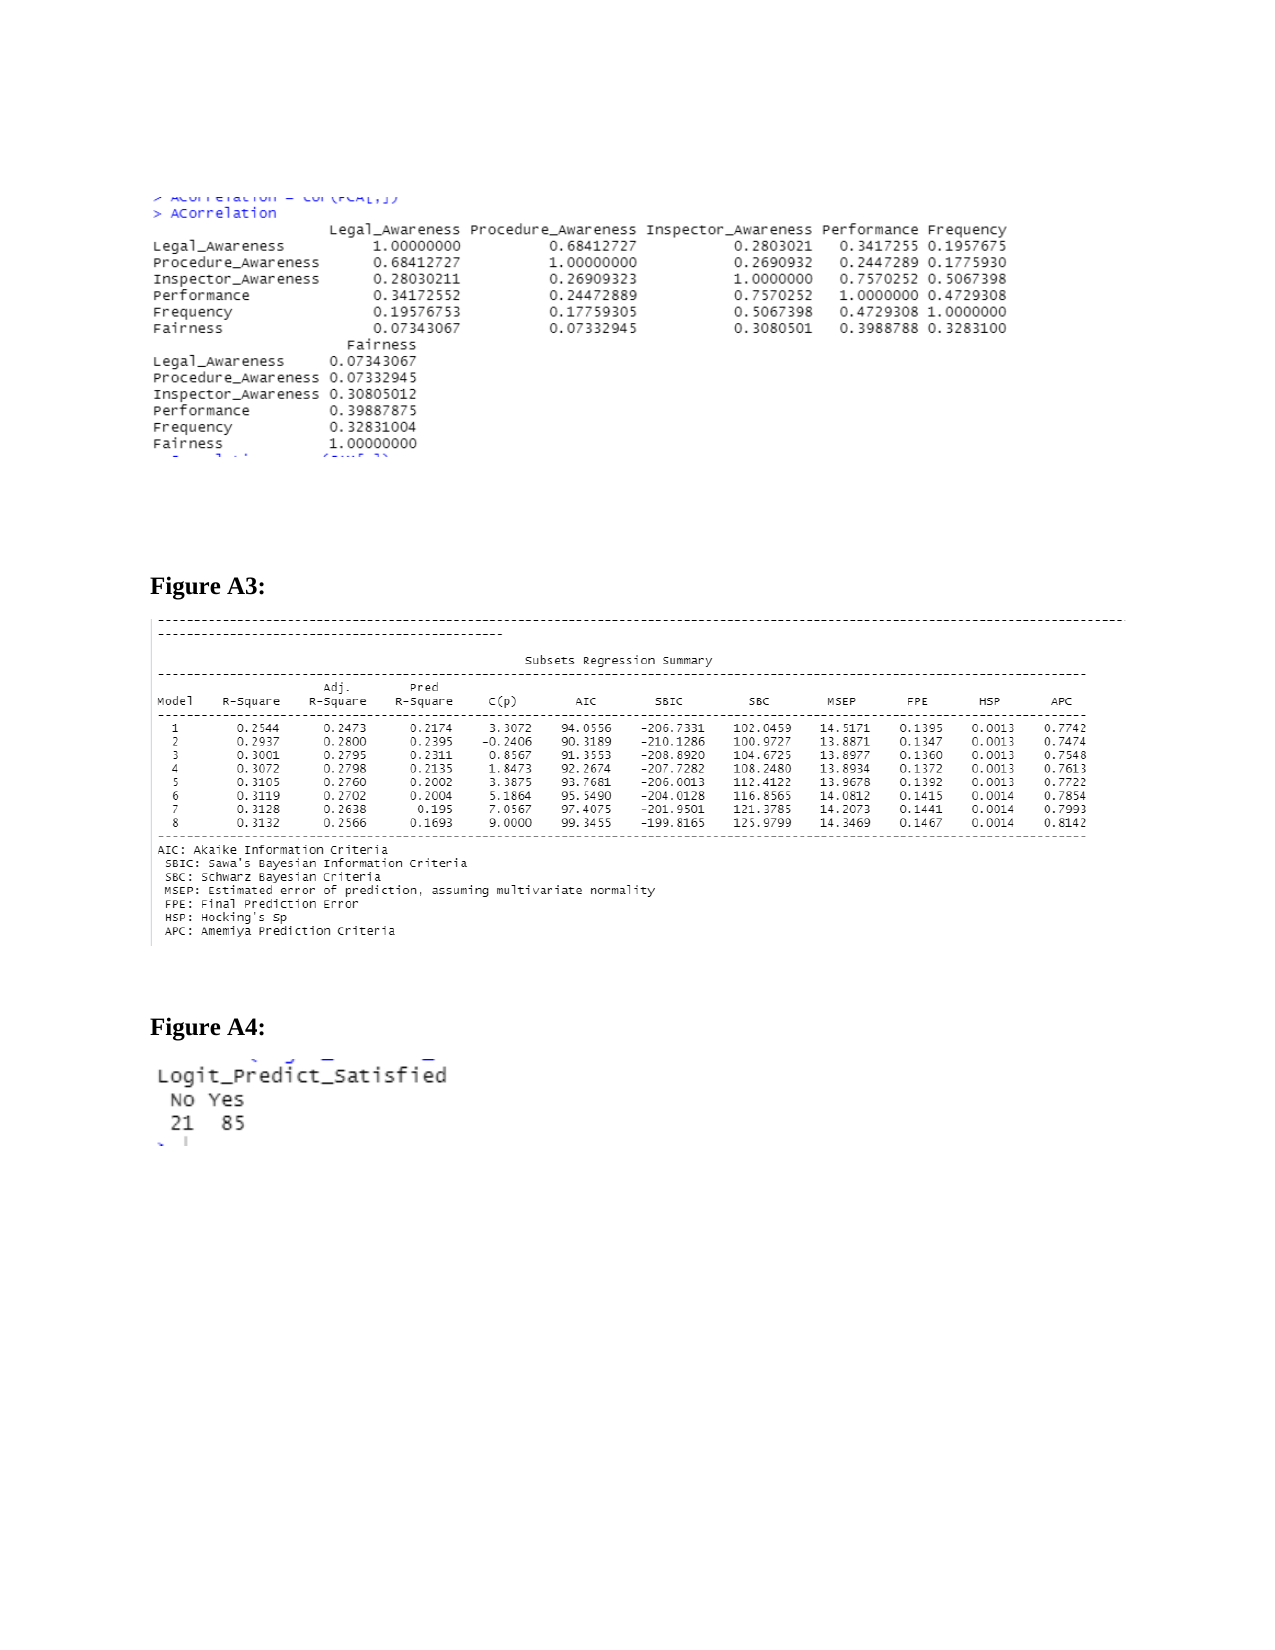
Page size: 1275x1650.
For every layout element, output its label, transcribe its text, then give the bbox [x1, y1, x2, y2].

text Figure A4: [150, 1012, 1125, 1041]
picture [150, 197, 1065, 457]
picture [150, 1059, 476, 1146]
text Figure A3: [150, 571, 1125, 600]
picture [150, 619, 1125, 946]
